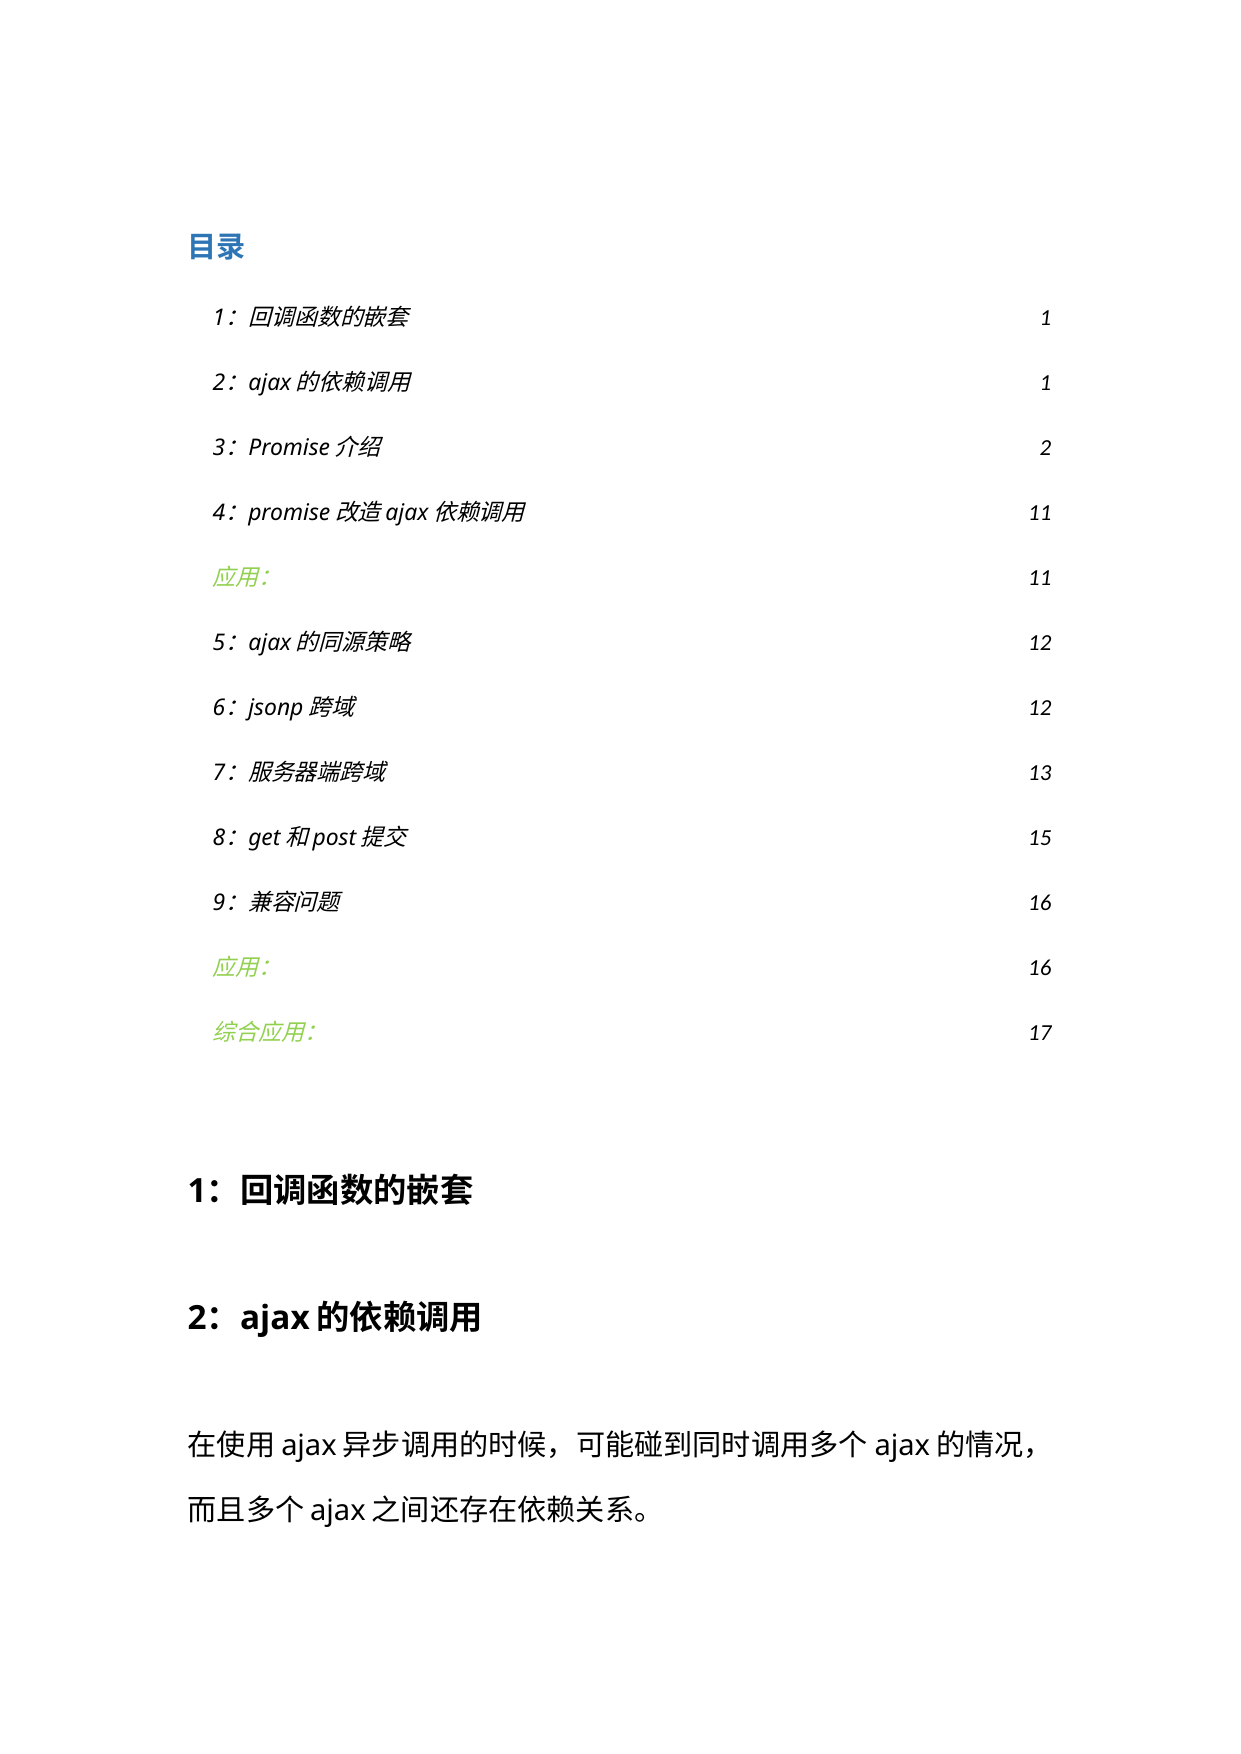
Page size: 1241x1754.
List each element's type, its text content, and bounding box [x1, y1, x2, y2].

subtitle 2：ajax的依赖调用 [187, 1283, 1053, 1348]
subtitle 1：回调函数的嵌套 [187, 1155, 1053, 1220]
text 在使用ajax异步调用的时候，可能碰到同时调用多个ajax的情况，而且多个ajax之间还存在依赖关系。 [187, 1410, 1053, 1540]
